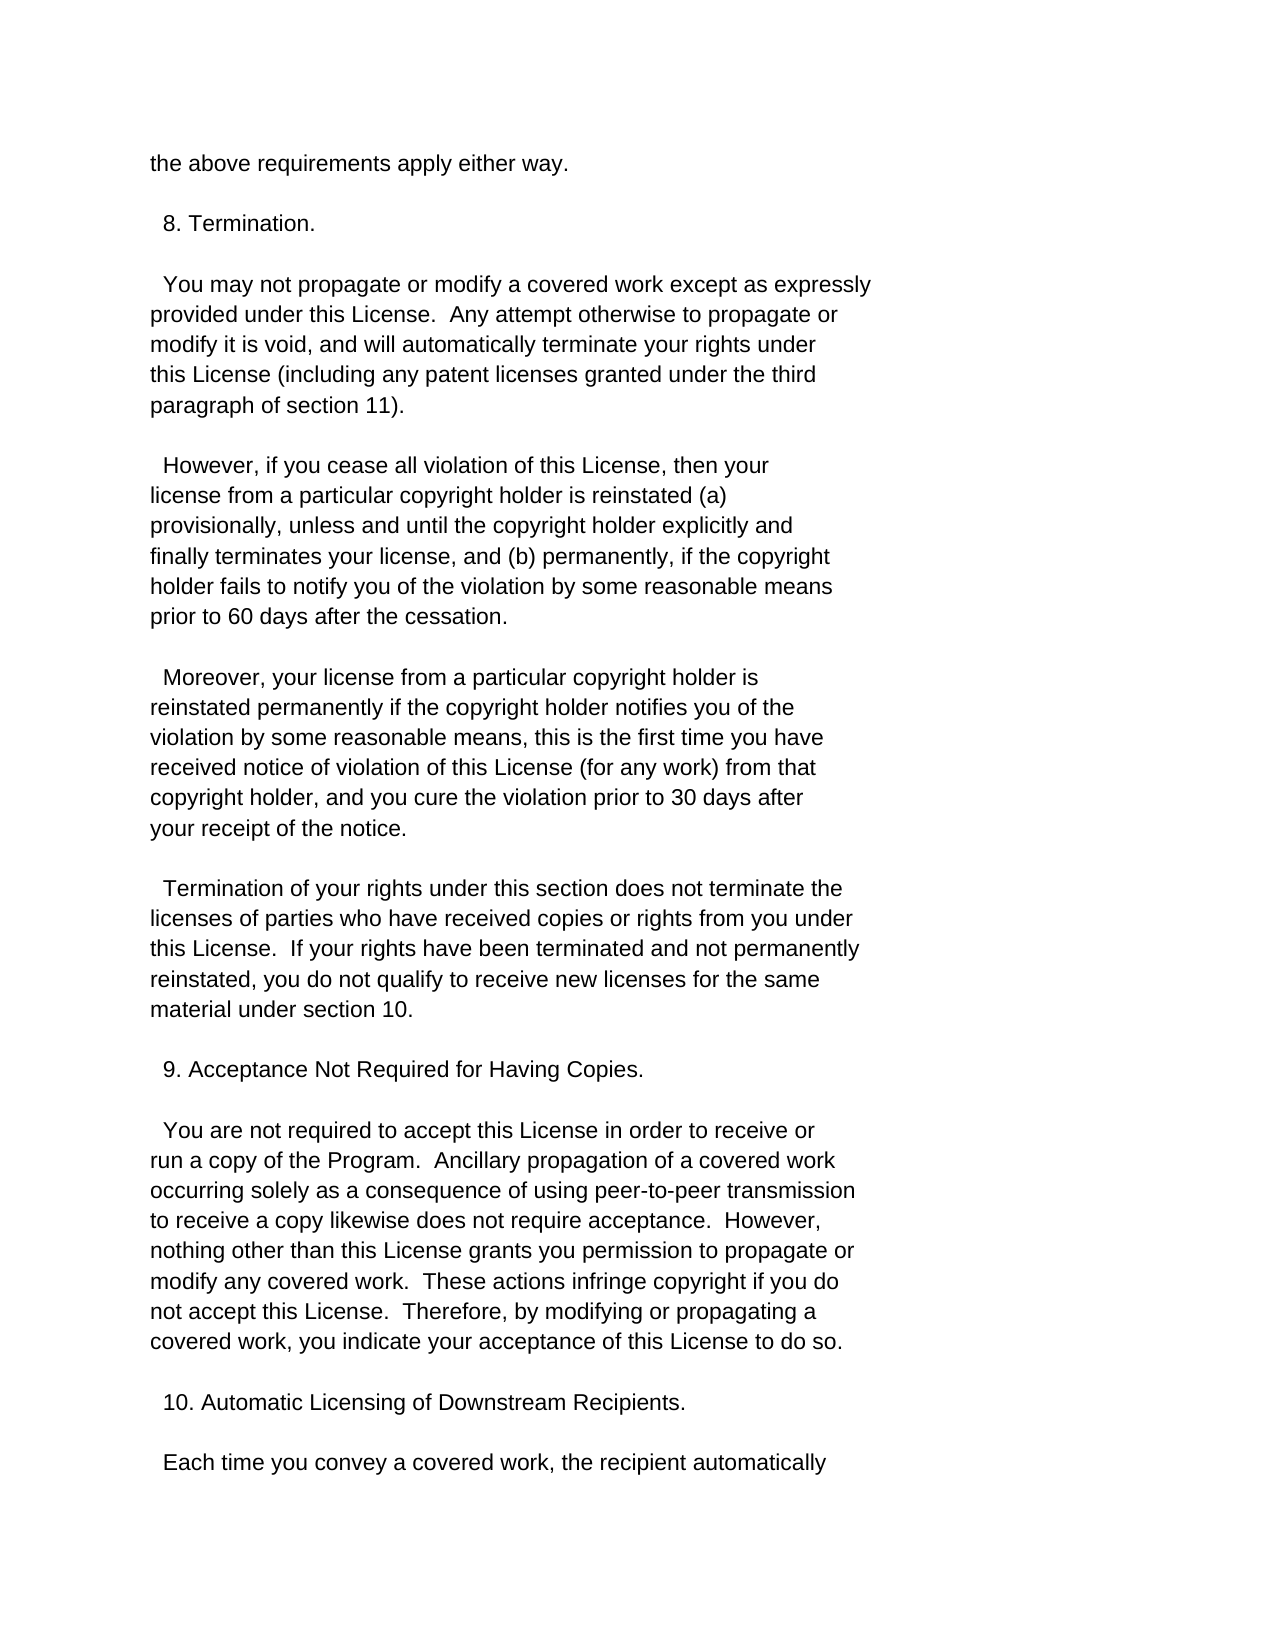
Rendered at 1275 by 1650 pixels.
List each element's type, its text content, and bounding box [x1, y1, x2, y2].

text the above requirements apply either way. [150, 150, 1125, 176]
text finally terminates your license, and (b) permanently, if the copyright [150, 543, 1125, 569]
text this License (including any patent licenses granted under the third [150, 361, 1125, 388]
text violation by some reasonable means, this is the first time you have [150, 724, 1125, 750]
text your receipt of the notice. [150, 814, 1125, 841]
text Termination of your rights under this section does not terminate the [150, 875, 1125, 901]
text occurring solely as a consequence of using peer-to-peer transmission [150, 1177, 1125, 1203]
text 9. Acceptance Not Required for Having Copies. [150, 1056, 1125, 1083]
text nothing other than this License grants you permission to propagate or [150, 1237, 1125, 1264]
text license from a particular copyright holder is reinstated (a) [150, 482, 1125, 509]
text to receive a copy likewise does not require acceptance. However, [150, 1207, 1125, 1234]
text paragraph of section 11). [150, 392, 1125, 418]
text reinstated permanently if the copyright holder notifies you of the [150, 694, 1125, 720]
text run a copy of the Program. Ancillary propagation of a covered work [150, 1147, 1125, 1173]
text material under section 10. [150, 996, 1125, 1022]
text not accept this License. Therefore, by modifying or propagating a [150, 1298, 1125, 1324]
text However, if you cease all violation of this License, then your [150, 452, 1125, 478]
text modify any covered work. These actions infringe copyright if you do [150, 1268, 1125, 1294]
text Each time you convey a covered work, the recipient automatically [150, 1449, 1125, 1475]
text holder fails to notify you of the violation by some reasonable means [150, 573, 1125, 599]
text provided under this License. Any attempt otherwise to propagate or [150, 301, 1125, 327]
text covered work, you indicate your acceptance of this License to do so. [150, 1328, 1125, 1354]
text modify it is void, and will automatically terminate your rights under [150, 331, 1125, 358]
text 10. Automatic Licensing of Downstream Recipients. [150, 1388, 1125, 1415]
text Moreover, your license from a particular copyright holder is [150, 663, 1125, 690]
text reinstated, you do not qualify to receive new licenses for the same [150, 966, 1125, 992]
text received notice of violation of this License (for any work) from that [150, 754, 1125, 781]
text prior to 60 days after the cessation. [150, 603, 1125, 629]
text You may not propagate or modify a covered work except as expressly [150, 271, 1125, 297]
text provisionally, unless and until the copyright holder explicitly and [150, 512, 1125, 539]
text You are not required to accept this License in order to receive or [150, 1117, 1125, 1143]
text this License. If your rights have been terminated and not permanently [150, 935, 1125, 962]
text 8. Termination. [150, 210, 1125, 237]
text copyright holder, and you cure the violation prior to 30 days after [150, 784, 1125, 811]
text licenses of parties who have received copies or rights from you under [150, 905, 1125, 932]
